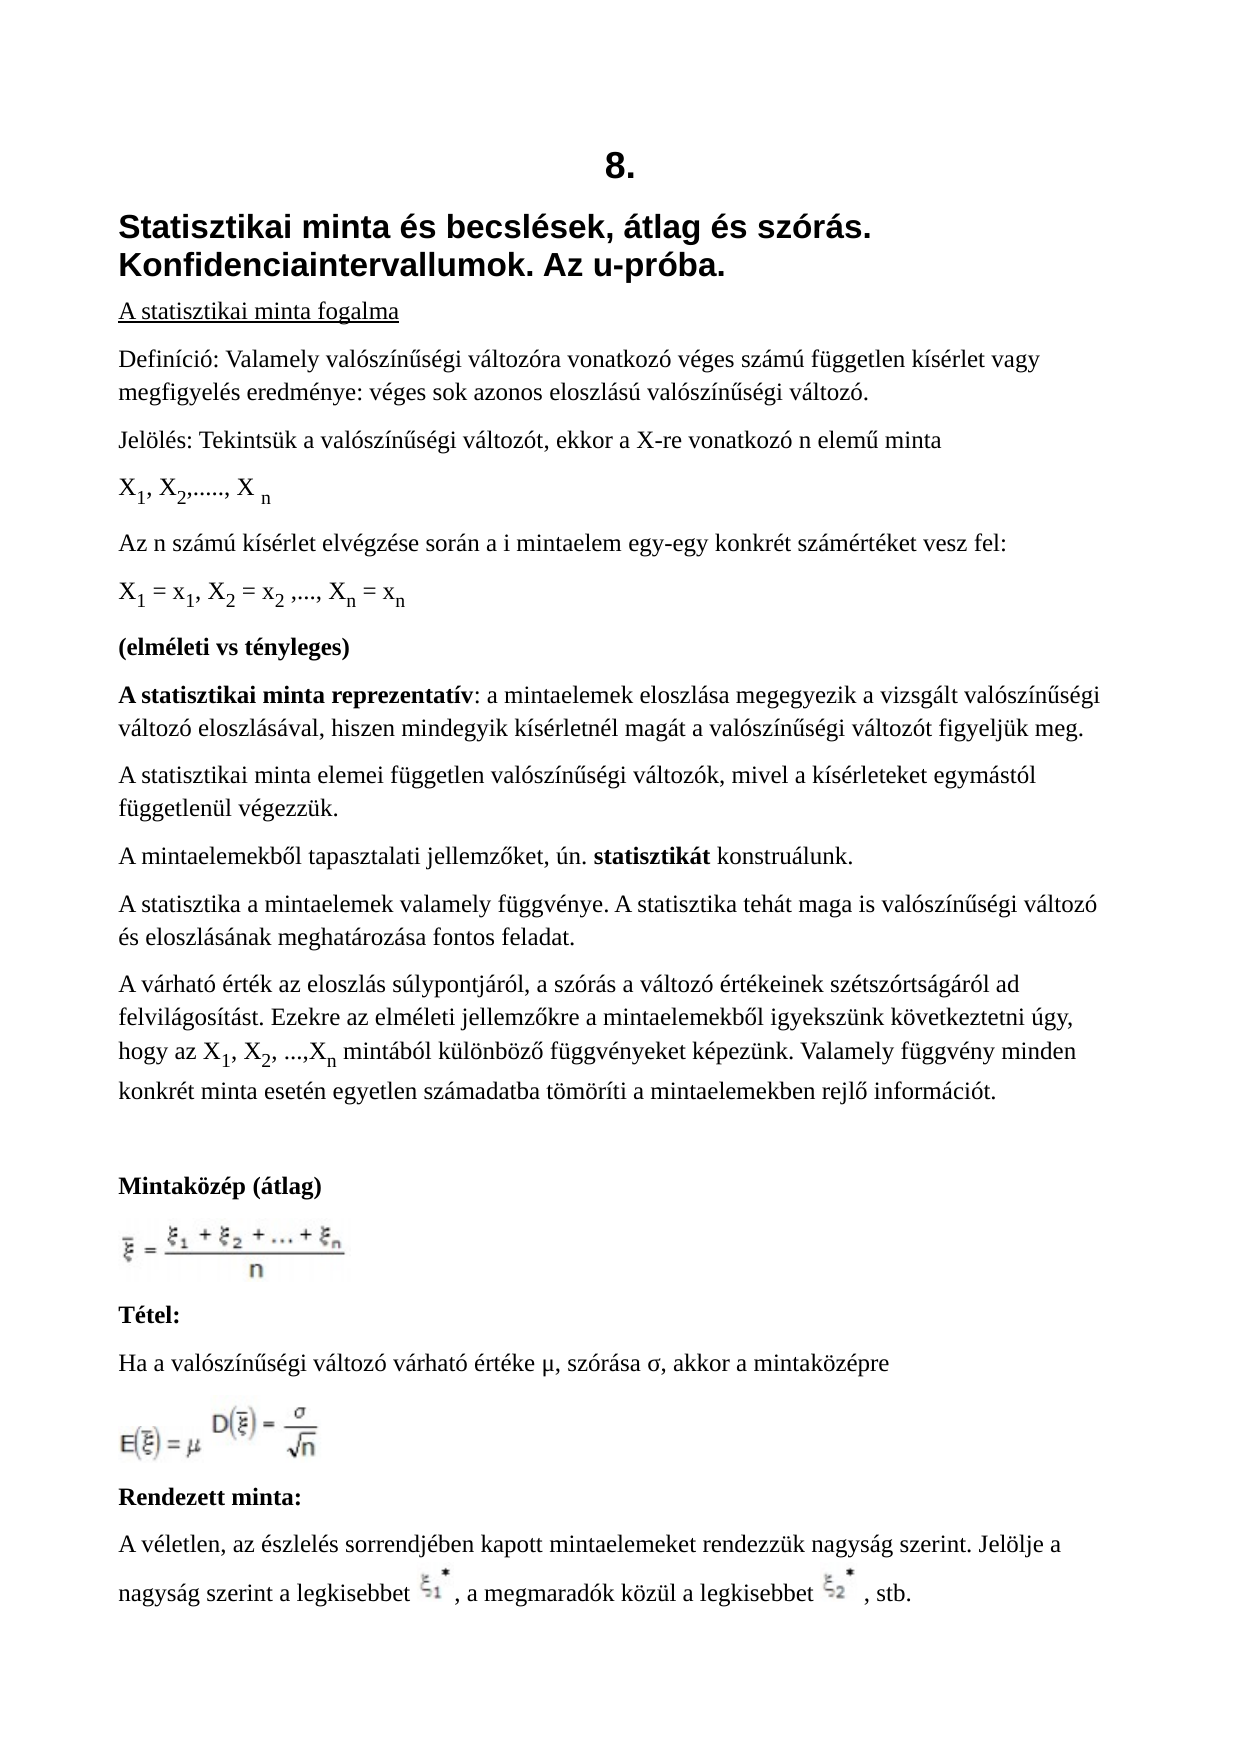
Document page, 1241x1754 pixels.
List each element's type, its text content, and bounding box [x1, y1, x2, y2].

picture [416, 1562, 454, 1602]
subtitle 8. [118, 143, 1122, 186]
text A statisztikai minta fogalma [118, 296, 1122, 325]
text X1 = x1, X2 = x2 ,..., Xn = xn [118, 576, 1122, 612]
text Definíció: Valamely valószínűségi változóra vonatkozó véges számú független kísérlet vagy megfigyelés eredménye: véges sok azonos eloszlású valószínűségi változó. [118, 344, 1122, 406]
text A mintaelemekből tapasztalati jellemzőket, ún. statisztikát konstruálunk. [118, 841, 1122, 870]
text A statisztikai minta elemei független valószínűségi változók, mivel a kísérleteket egymástól függetlenül végezzük. [118, 760, 1122, 822]
subtitle Statisztikai minta és becslések, átlag és szórás. Konfidenciaintervallumok. Az u-próba. [118, 207, 1122, 284]
picture [118, 1218, 351, 1282]
text Mintaközép (átlag) [118, 1171, 1122, 1200]
text Rendezett minta: [118, 1482, 1122, 1510]
text A statisztika a mintaelemek valamely függvénye. A statisztika tehát maga is valószínűségi változó és eloszlásának meghatározása fontos feladat. [118, 889, 1122, 950]
picture [210, 1395, 322, 1463]
text A statisztikai minta reprezentatív: a mintaelemek eloszlása megegyezik a vizsgált valószínűségi változó eloszlásával, hiszen mindegyik kísérletnél magát a valószínűségi változót figyeljük meg. [118, 680, 1122, 742]
text A várható érték az eloszlás súlypontjáról, a szórás a változó értékeinek szétszórtságáról ad felvilágosítást. Ezekre az elméleti jellemzőkre a mintaelemekből igyekszünk következtetni úgy, hogy az X1, X2, ...,Xn mintából különböző függvényeket képezünk. Valamely függvény minden konkrét minta esetén egyetlen számadatba tömöríti a mintaelemekben rejlő információt. [118, 969, 1122, 1105]
text Jelölés: Tekintsük a valószínűségi változót, ekkor a X-re vonatkozó n elemű minta [118, 425, 1122, 453]
text Az n számú kísérlet elvégzése során a i mintaelem egy-egy konkrét számértéket vesz fel: [118, 528, 1122, 557]
picture [820, 1562, 858, 1602]
picture [118, 1426, 204, 1463]
text (elméleti vs tényleges) [118, 632, 1122, 661]
text A véletlen, az észlelés sorrendjében kapott mintaelemeket rendezzük nagyság szerint. Jelölje a nagyság szerint a legkisebbet , a megmaradók közül a legkisebbet , stb. [118, 1529, 1122, 1607]
text X1, X2,....., X n [118, 472, 1122, 508]
text Ha a valószínűségi változó várható értéke μ, szórása σ, akkor a mintaközépre [118, 1348, 1122, 1377]
text Tétel: [118, 1300, 1122, 1329]
